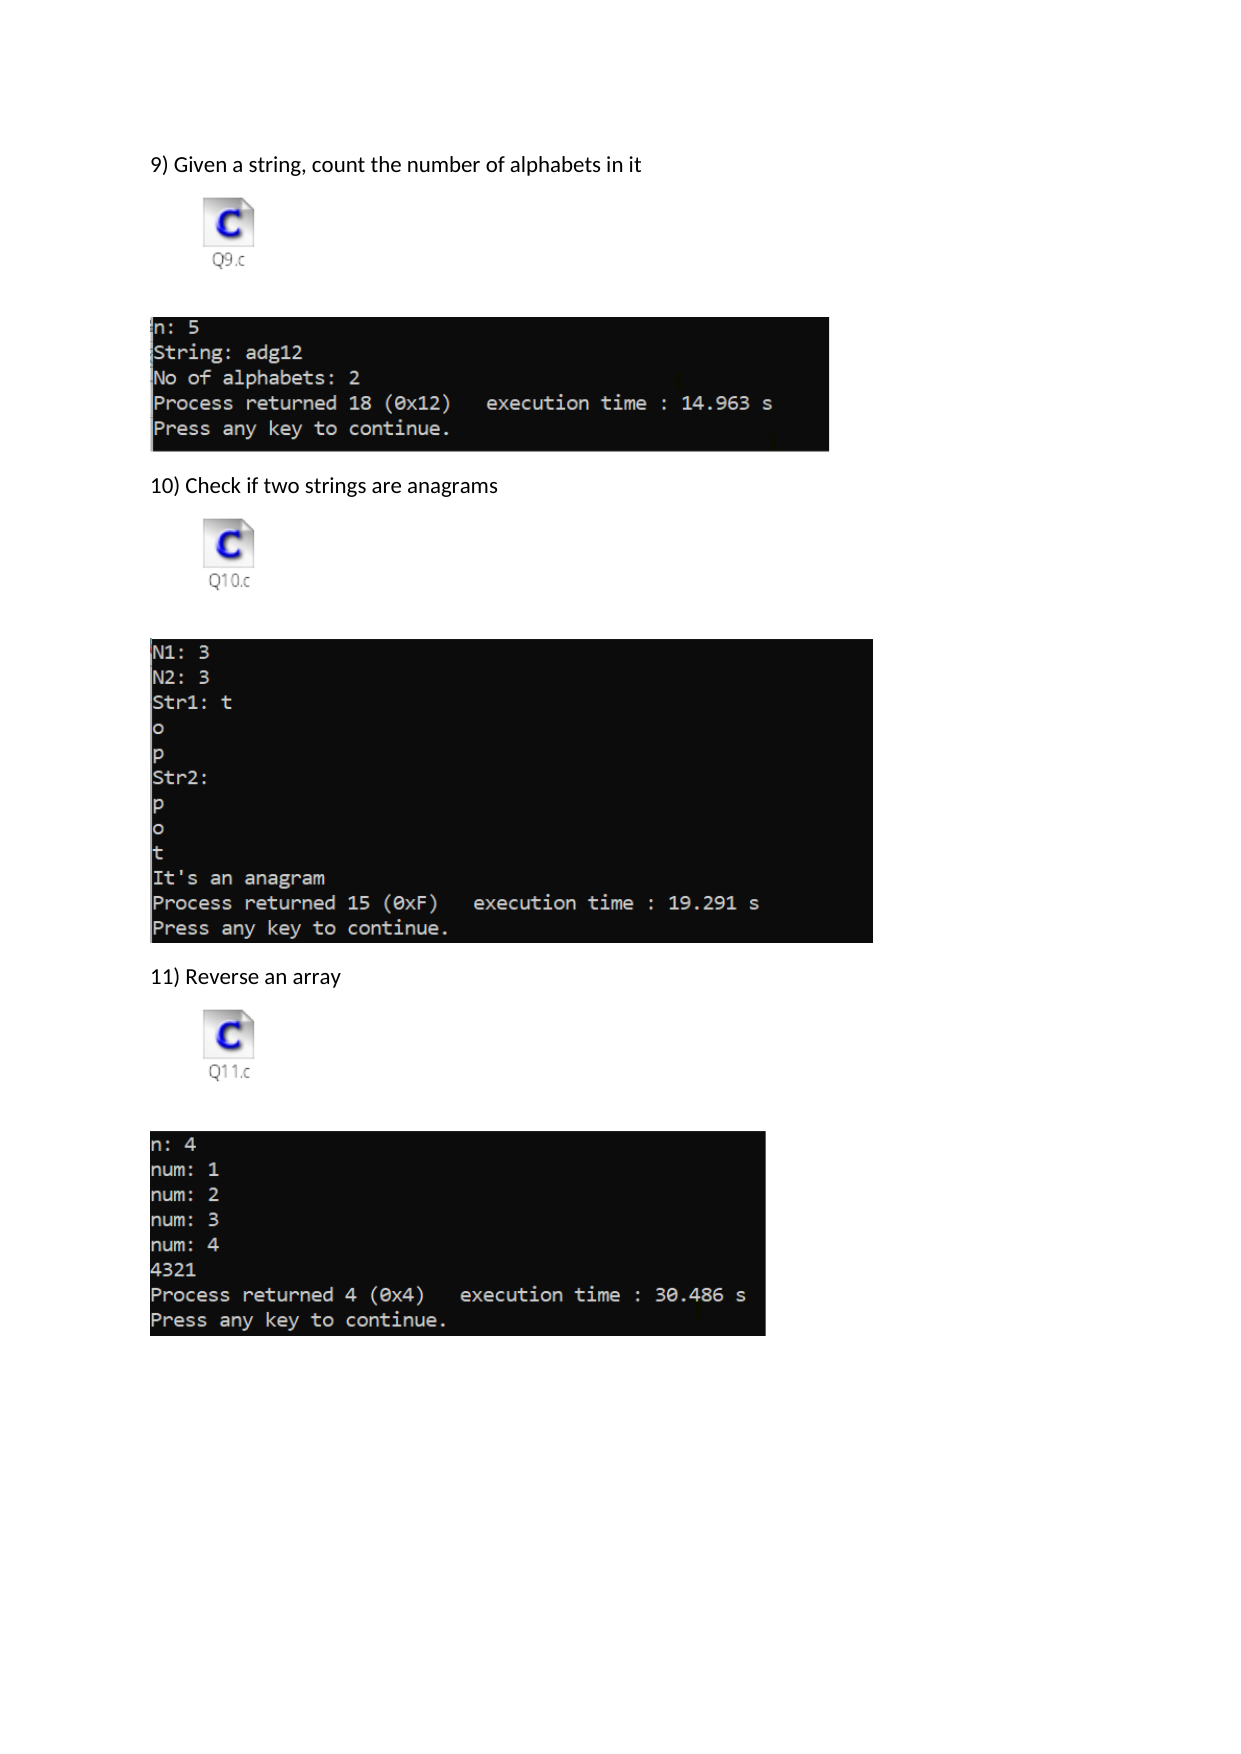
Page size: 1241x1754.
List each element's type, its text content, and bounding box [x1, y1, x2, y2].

text 9) Given a string, count the number of alphabets in it [150, 150, 1090, 178]
picture [150, 1129, 766, 1336]
picture [150, 638, 873, 943]
picture [150, 317, 830, 453]
text 10) Check if two strings are anagrams [150, 471, 1090, 499]
text 11) Reverse an array [150, 962, 1090, 990]
